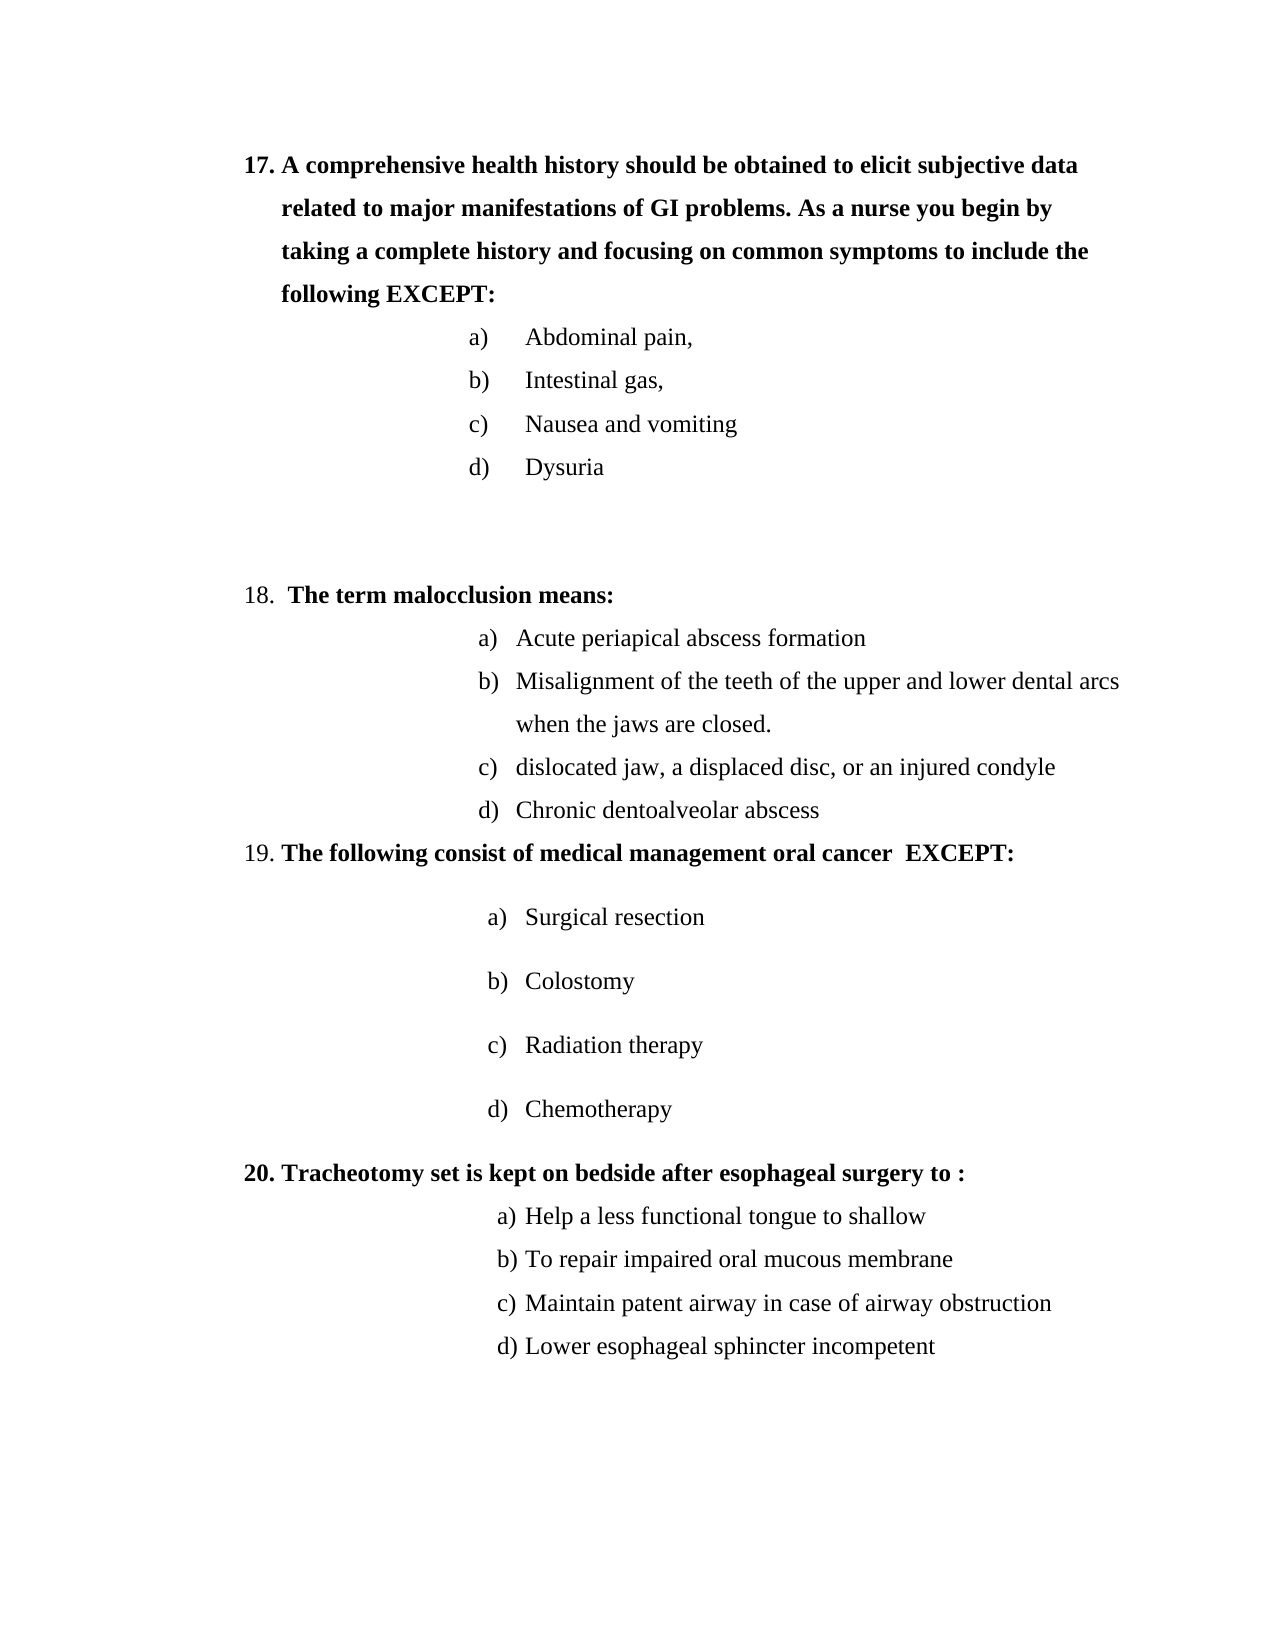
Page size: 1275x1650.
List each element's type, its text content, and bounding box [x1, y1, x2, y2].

list Chronic dentoalveolar abscess [478, 795, 1125, 824]
list Misalignment of the teeth of the upper and lower dental arcs when the jaws are closed. [478, 666, 1125, 738]
list A comprehensive health history should be obtained to elicit subjective data related to major manifestations of GI problems. As a nurse you begin by taking a complete history and focusing on common symptoms to include the following EXCEPT: [244, 150, 1125, 308]
list Help a less functional tongue to shallow [497, 1201, 1125, 1230]
list Tracheotomy set is kept on bedside after esophageal surgery to : [244, 1158, 1125, 1187]
list Lower esophageal sphincter incompetent [497, 1331, 1125, 1359]
list Maintain patent airway in case of airway obstruction [497, 1288, 1125, 1316]
list Colostomy [487, 966, 1125, 995]
list Nausea and vomiting [469, 409, 1125, 437]
list Chemotherapy [487, 1094, 1125, 1123]
list Radiation therapy [487, 1030, 1125, 1059]
list The following consist of medical management oral cancer EXCEPT: [244, 838, 1125, 867]
list The term malocclusion means: [244, 580, 1125, 608]
list Intestinal gas, [469, 366, 1125, 394]
list Abdominal pain, [469, 322, 1125, 351]
list Dysuria [469, 452, 1125, 481]
list To repair impaired oral mucous membrane [497, 1244, 1125, 1273]
list dislocated jaw, a displaced disc, or an injured condyle [478, 752, 1125, 781]
list Acute periapical abscess formation [478, 623, 1125, 652]
list Surgical resection [487, 902, 1125, 931]
